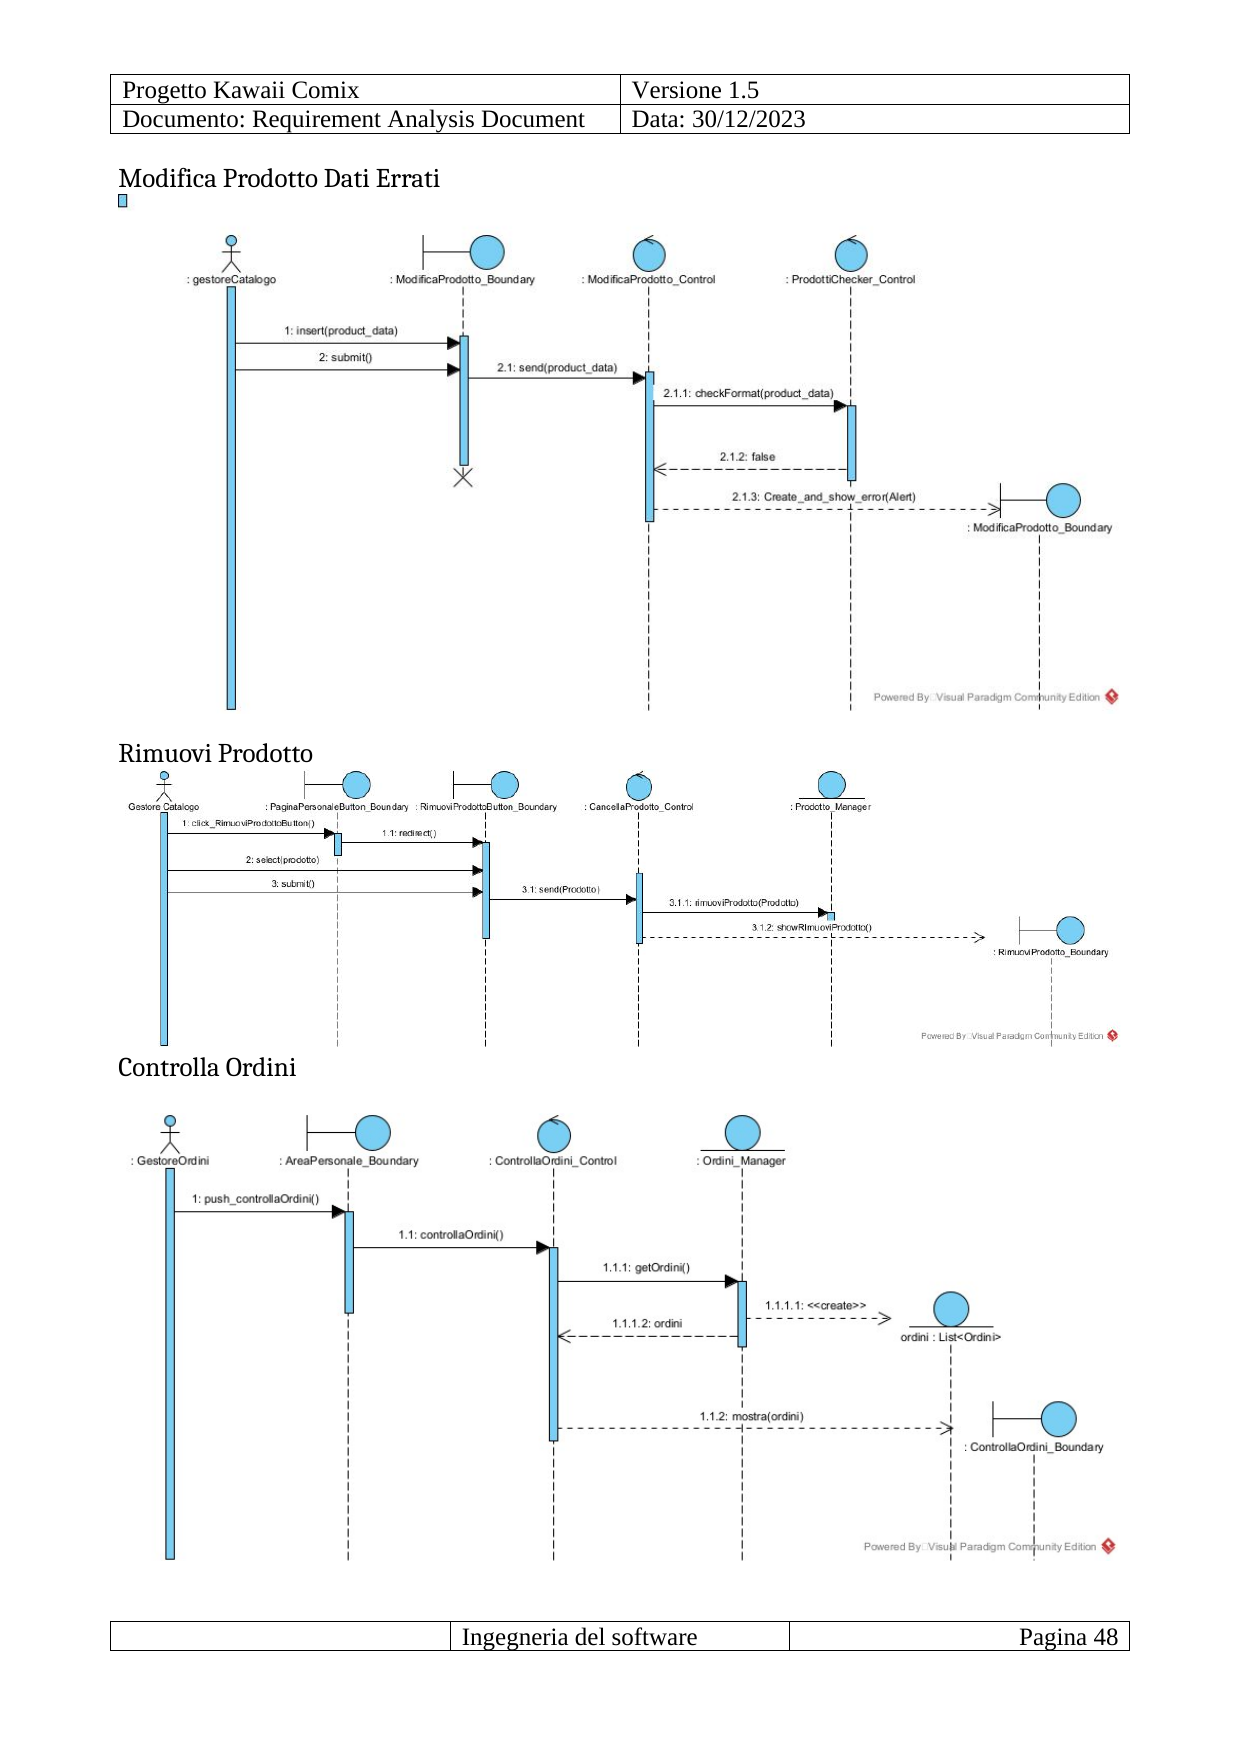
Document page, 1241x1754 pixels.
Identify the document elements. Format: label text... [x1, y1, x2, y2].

subtitle Controlla Ordini [118, 1052, 1122, 1084]
subtitle Modifica Prodotto Dati Errati [118, 163, 1122, 194]
picture [118, 769, 1122, 1049]
picture [118, 1113, 1119, 1561]
subtitle Rimuovi Prodotto [118, 738, 1122, 769]
picture [118, 194, 1123, 714]
